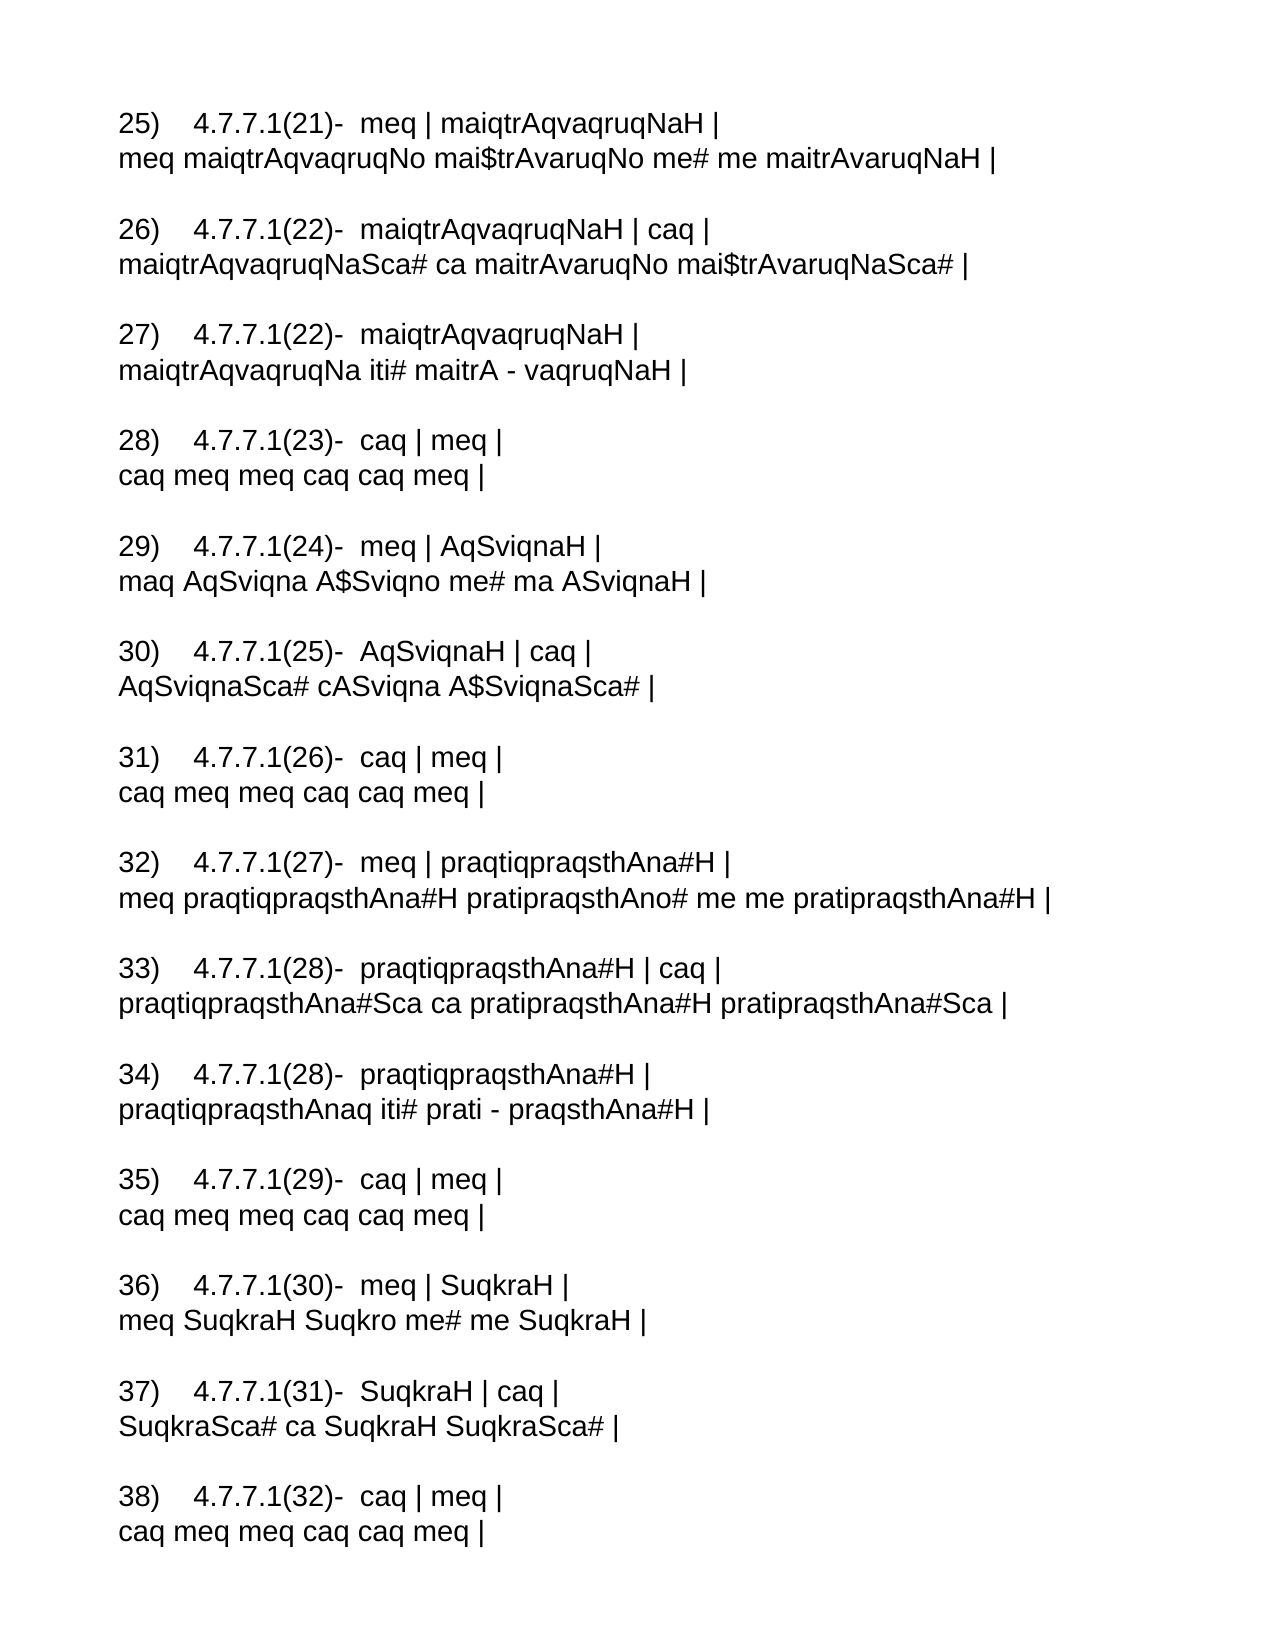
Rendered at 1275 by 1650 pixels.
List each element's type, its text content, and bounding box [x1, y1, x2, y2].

text 35) 4.7.7.1(29)- caq | meq | [118, 1162, 1204, 1196]
text maq AqSviqna A$Sviqno me# ma ASviqnaH | [118, 564, 1204, 597]
text caq meq meq caq caq meq | [118, 775, 1204, 808]
text praqtiqpraqsthAna#Sca ca pratipraqsthAna#H pratipraqsthAna#Sca | [118, 986, 1204, 1020]
text 37) 4.7.7.1(31)- SuqkraH | caq | [118, 1373, 1204, 1407]
text maiqtrAqvaqruqNaSca# ca maitrAvaruqNo mai$trAvaruqNaSca# | [118, 247, 1204, 280]
text maiqtrAqvaqruqNa iti# maitrA - vaqruqNaH | [118, 352, 1204, 386]
text 29) 4.7.7.1(24)- meq | AqSviqnaH | [118, 528, 1204, 562]
text 26) 4.7.7.1(22)- maiqtrAqvaqruqNaH | caq | [118, 212, 1204, 245]
text 30) 4.7.7.1(25)- AqSviqnaH | caq | [118, 634, 1204, 668]
text meq SuqkraH Suqkro me# me SuqkraH | [118, 1303, 1204, 1337]
text 28) 4.7.7.1(23)- caq | meq | [118, 423, 1204, 456]
text caq meq meq caq caq meq | [118, 458, 1204, 492]
text SuqkraSca# ca SuqkraH SuqkraSca# | [118, 1409, 1204, 1442]
text 34) 4.7.7.1(28)- praqtiqpraqsthAna#H | [118, 1057, 1204, 1090]
text praqtiqpraqsthAnaq iti# prati - praqsthAna#H | [118, 1092, 1204, 1125]
text meq praqtiqpraqsthAna#H pratipraqsthAno# me me pratipraqsthAna#H | [118, 881, 1204, 914]
text 25) 4.7.7.1(21)- meq | maiqtrAqvaqruqNaH | [118, 106, 1204, 139]
text 36) 4.7.7.1(30)- meq | SuqkraH | [118, 1268, 1204, 1301]
text AqSviqnaSca# cASviqna A$SviqnaSca# | [118, 669, 1204, 703]
text 31) 4.7.7.1(26)- caq | meq | [118, 740, 1204, 773]
text 33) 4.7.7.1(28)- praqtiqpraqsthAna#H | caq | [118, 951, 1204, 984]
text caq meq meq caq caq meq | [118, 1197, 1204, 1231]
text 27) 4.7.7.1(22)- maiqtrAqvaqruqNaH | [118, 317, 1204, 351]
text 32) 4.7.7.1(27)- meq | praqtiqpraqsthAna#H | [118, 845, 1204, 879]
text 38) 4.7.7.1(32)- caq | meq | [118, 1479, 1204, 1513]
text meq maiqtrAqvaqruqNo mai$trAvaruqNo me# me maitrAvaruqNaH | [118, 141, 1204, 175]
text caq meq meq caq caq meq | [118, 1514, 1204, 1548]
